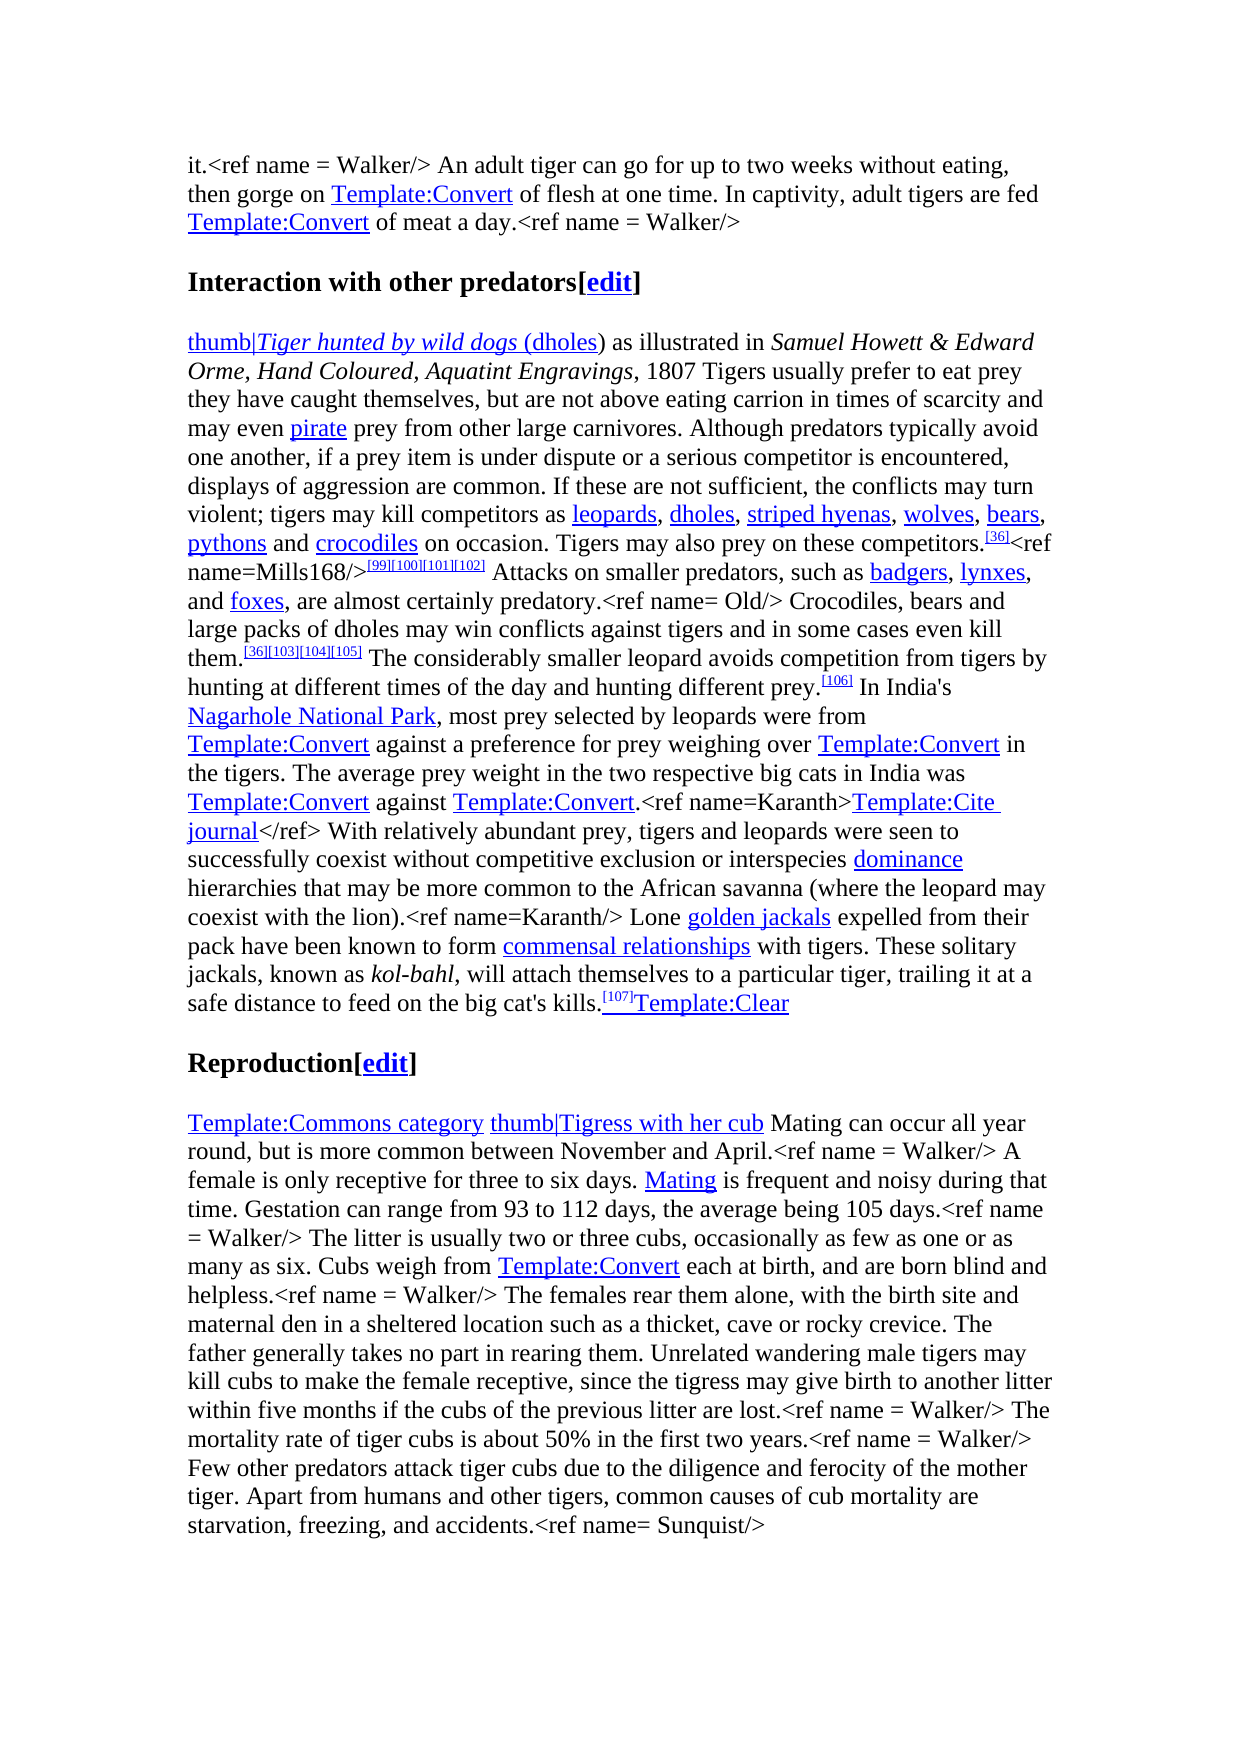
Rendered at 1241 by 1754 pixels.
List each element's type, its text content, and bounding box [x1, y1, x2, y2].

subtitle Reproduction[edit] [187, 1046, 1053, 1078]
text thumb|Tiger hunted by wild dogs (dholes) as illustrated in Samuel Howett & Edward Orme, Hand Coloured, Aquatint Engravings, 1807 Tigers usually prefer to eat prey they have caught themselves, but are not above eating carrion in times of scarcity and may even pirate prey from other large carnivores. Although predators typically avoid one another, if a prey item is under dispute or a serious competitor is encountered, displays of aggression are common. If these are not sufficient, the conflicts may turn violent; tigers may kill competitors as leopards, dholes, striped hyenas, wolves, bears, pythons and crocodiles on occasion. Tigers may also prey on these competitors.[36]<ref name=Mills168/>[99][100][101][102] Attacks on smaller predators, such as badgers, lynxes, and foxes, are almost certainly predatory.<ref name= Old/> Crocodiles, bears and large packs of dholes may win conflicts against tigers and in some cases even kill them.[36][103][104][105] The considerably smaller leopard avoids competition from tigers by hunting at different times of the day and hunting different prey.[106] In India's Nagarhole National Park, most prey selected by leopards were from Template:Convert against a preference for prey weighing over Template:Convert in the tigers. The average prey weight in the two respective big cats in India was Template:Convert against Template:Convert.<ref name=Karanth>Template:Cite journal</ref> With relatively abundant prey, tigers and leopards were seen to successfully coexist without competitive exclusion or interspecies dominance hierarchies that may be more common to the African savanna (where the leopard may coexist with the lion).<ref name=Karanth/> Lone golden jackals expelled from their pack have been known to form commensal relationships with tigers. These solitary jackals, known as kol-bahl, will attach themselves to a particular tiger, trailing it at a safe distance to feed on the big cat's kills.[107]Template:Clear [187, 327, 1053, 1017]
subtitle Interaction with other predators[edit] [187, 265, 1053, 298]
text Template:Commons category thumb|Tigress with her cub Mating can occur all year round, but is more common between November and April.<ref name = Walker/> A female is only receptive for three to six days. Mating is frequent and noisy during that time. Gestation can range from 93 to 112 days, the average being 105 days.<ref name = Walker/> The litter is usually two or three cubs, occasionally as few as one or as many as six. Cubs weigh from Template:Convert each at birth, and are born blind and helpless.<ref name = Walker/> The females rear them alone, with the birth site and maternal den in a sheltered location such as a thicket, cave or rocky crevice. The father generally takes no part in rearing them. Unrelated wandering male tigers may kill cubs to make the female receptive, since the tigress may give birth to another litter within five months if the cubs of the previous litter are lost.<ref name = Walker/> The mortality rate of tiger cubs is about 50% in the first two years.<ref name = Walker/> Few other predators attack tiger cubs due to the diligence and ferocity of the mother tiger. Apart from humans and other tigers, common causes of cub mortality are starvation, freezing, and accidents.<ref name= Sunquist/> [187, 1108, 1053, 1539]
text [187, 150, 1053, 236]
